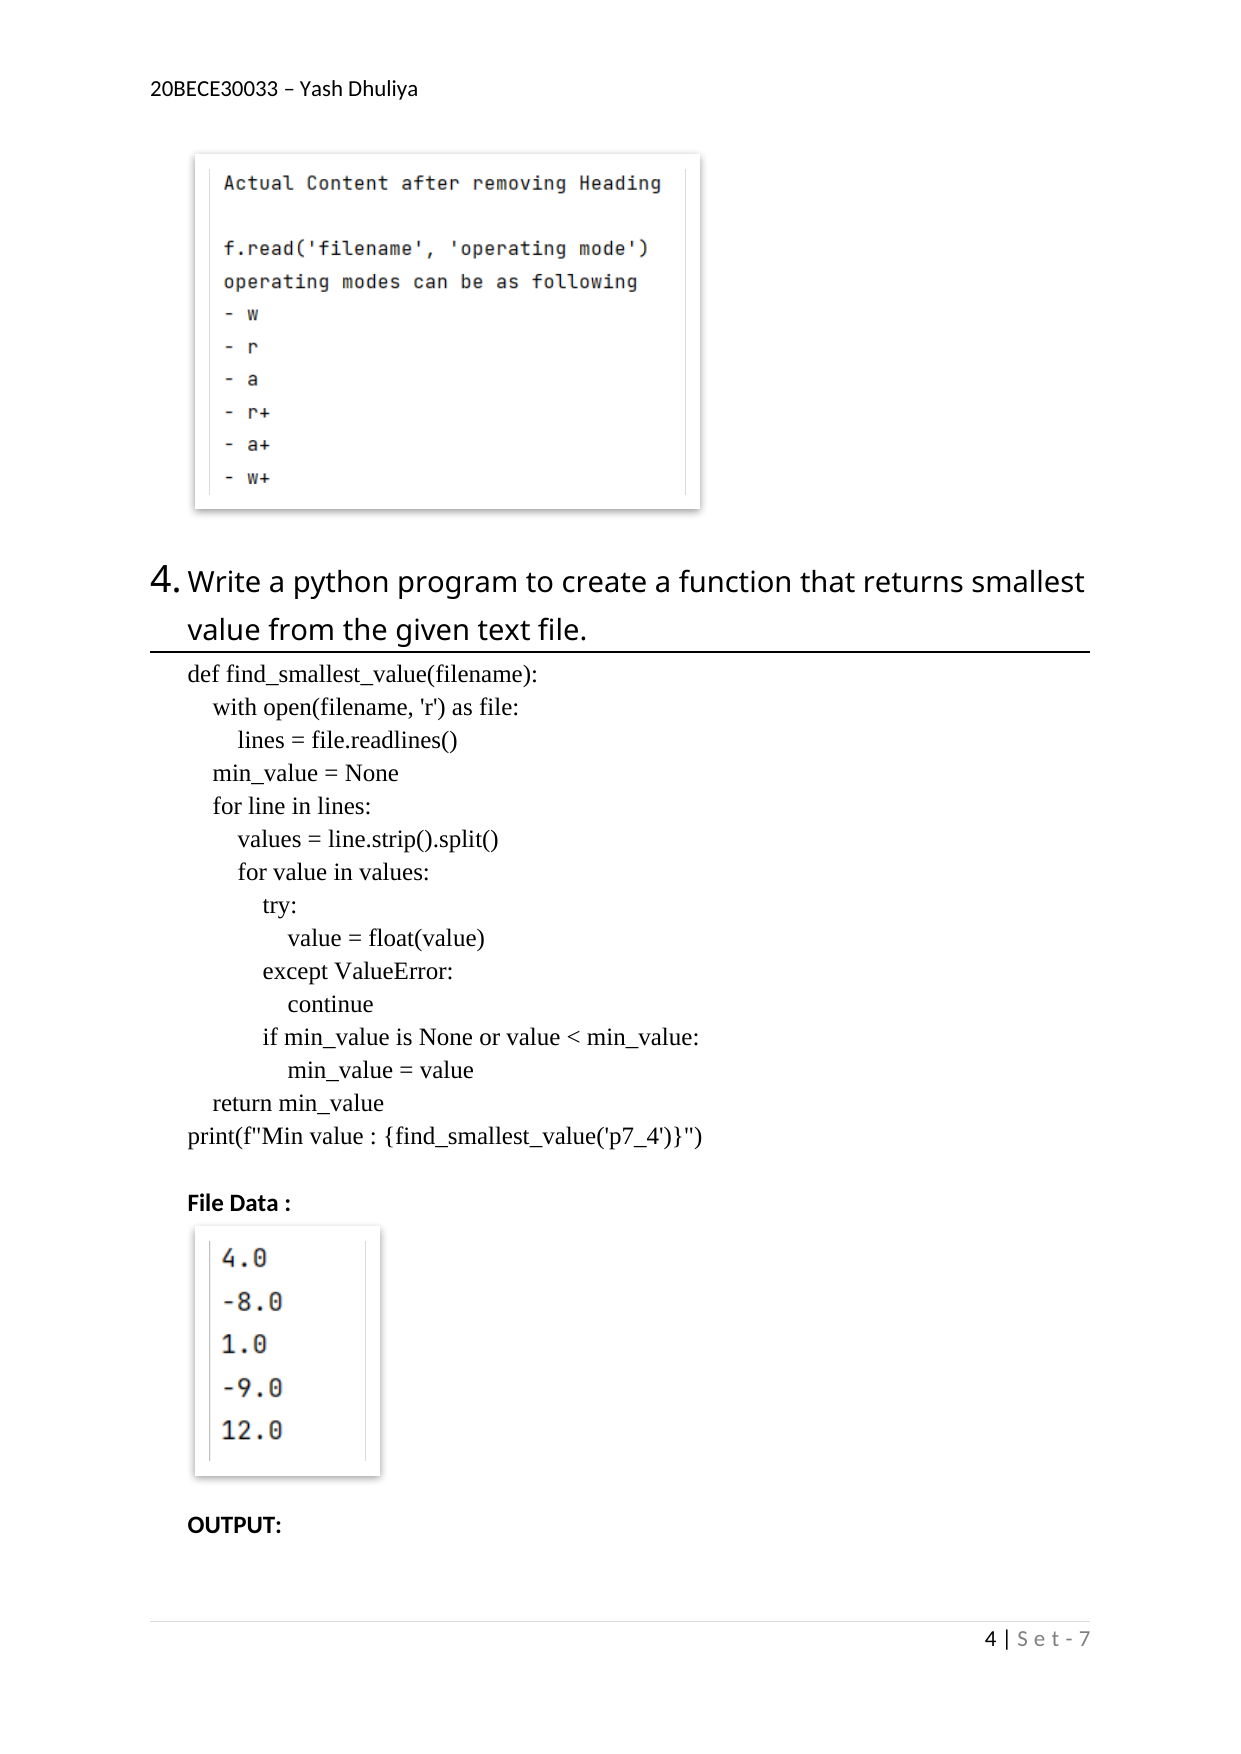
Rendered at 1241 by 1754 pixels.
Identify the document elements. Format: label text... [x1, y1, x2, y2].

text def find_smallest_value(filename): with open(filename, 'r') as file: lines = file.readlines() min_value = None for line in lines: values = line.strip().split() for value in values: try: value = float(value) except ValueError: continue if min_value is None or value < min_value: min_value = value return min_value print(f"Min value : {find_smallest_value('p7_4')}") [187, 659, 1090, 1150]
list File Data : [187, 1187, 1090, 1218]
text OUTPUT: [187, 1509, 1090, 1539]
list Write a python program to create a function that returns smallest value from the given text file. [150, 553, 1090, 651]
picture [209, 169, 686, 495]
picture [209, 1241, 366, 1461]
